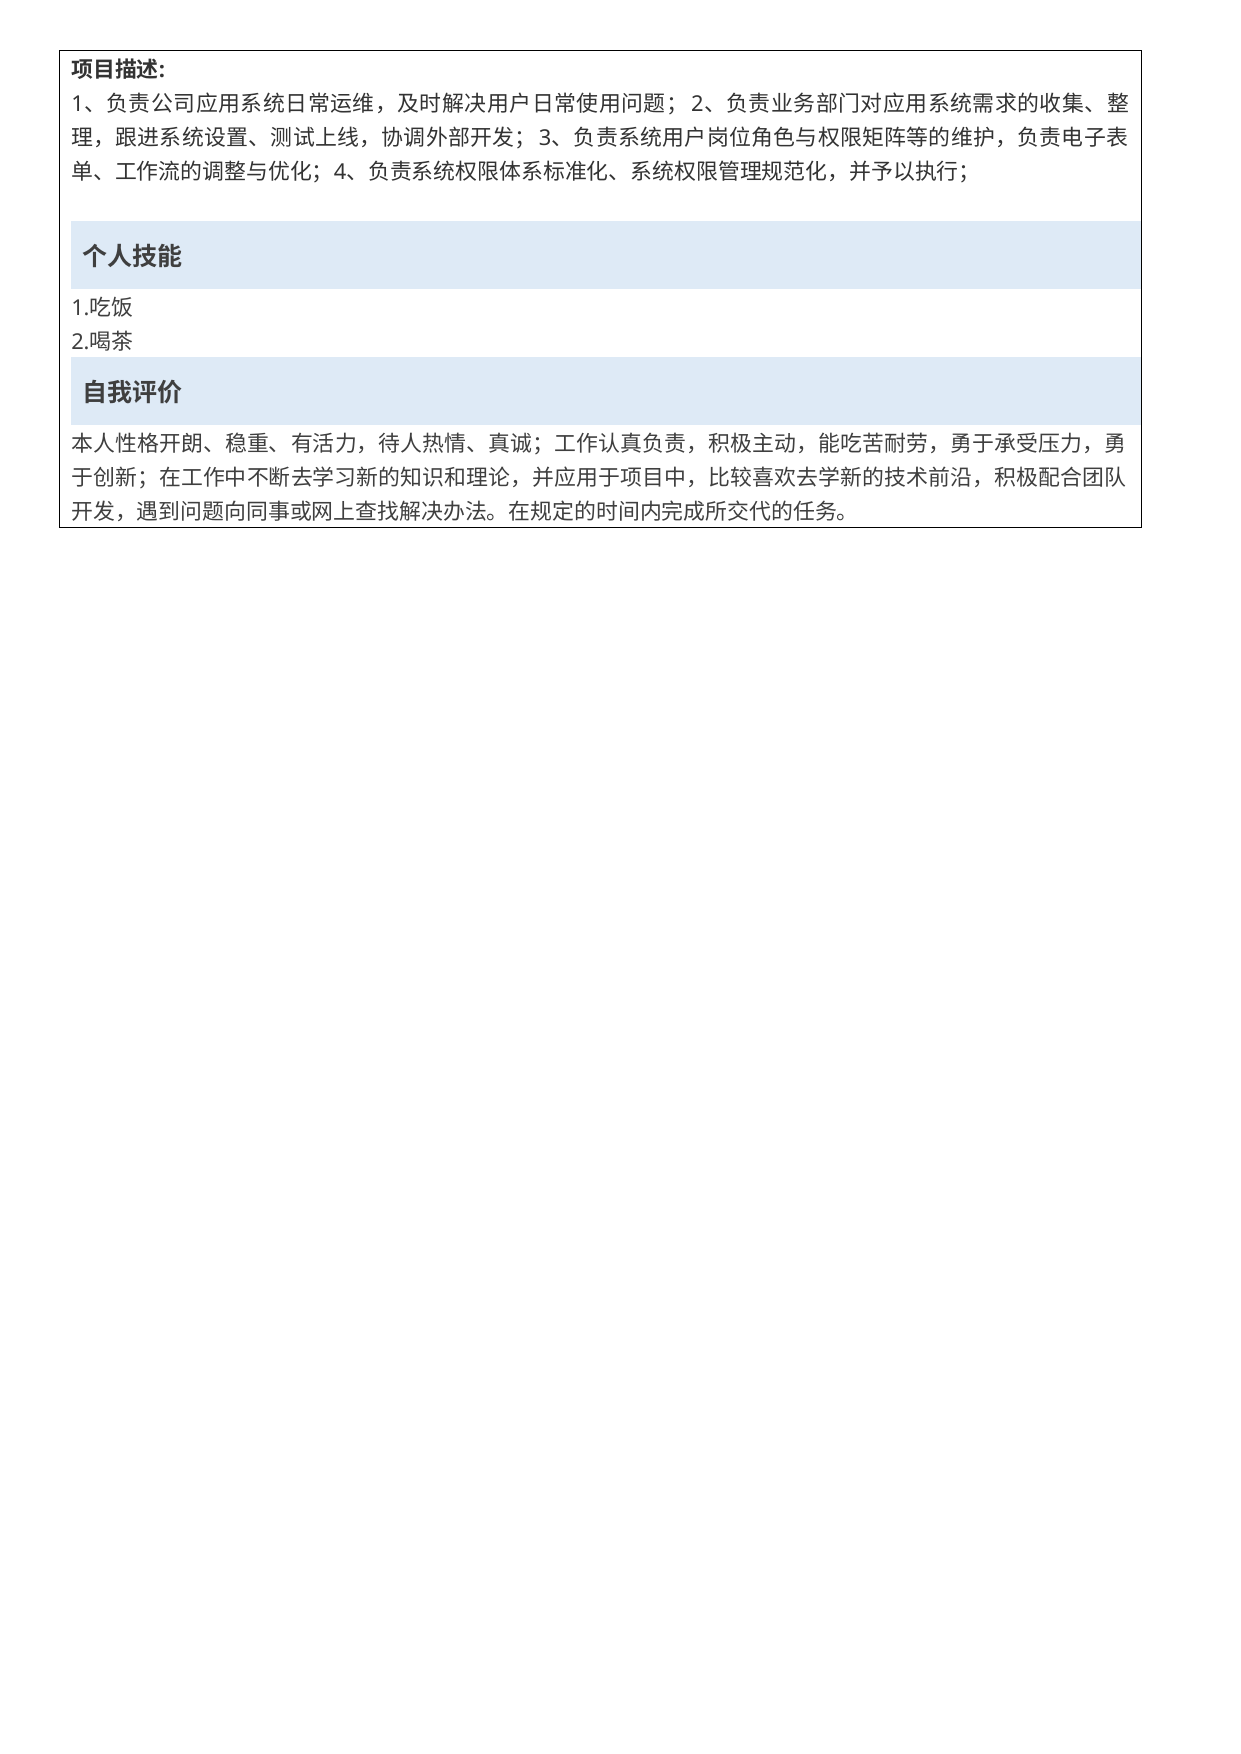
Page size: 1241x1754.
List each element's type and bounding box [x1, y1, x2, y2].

table_cell [60, 51, 1141, 527]
